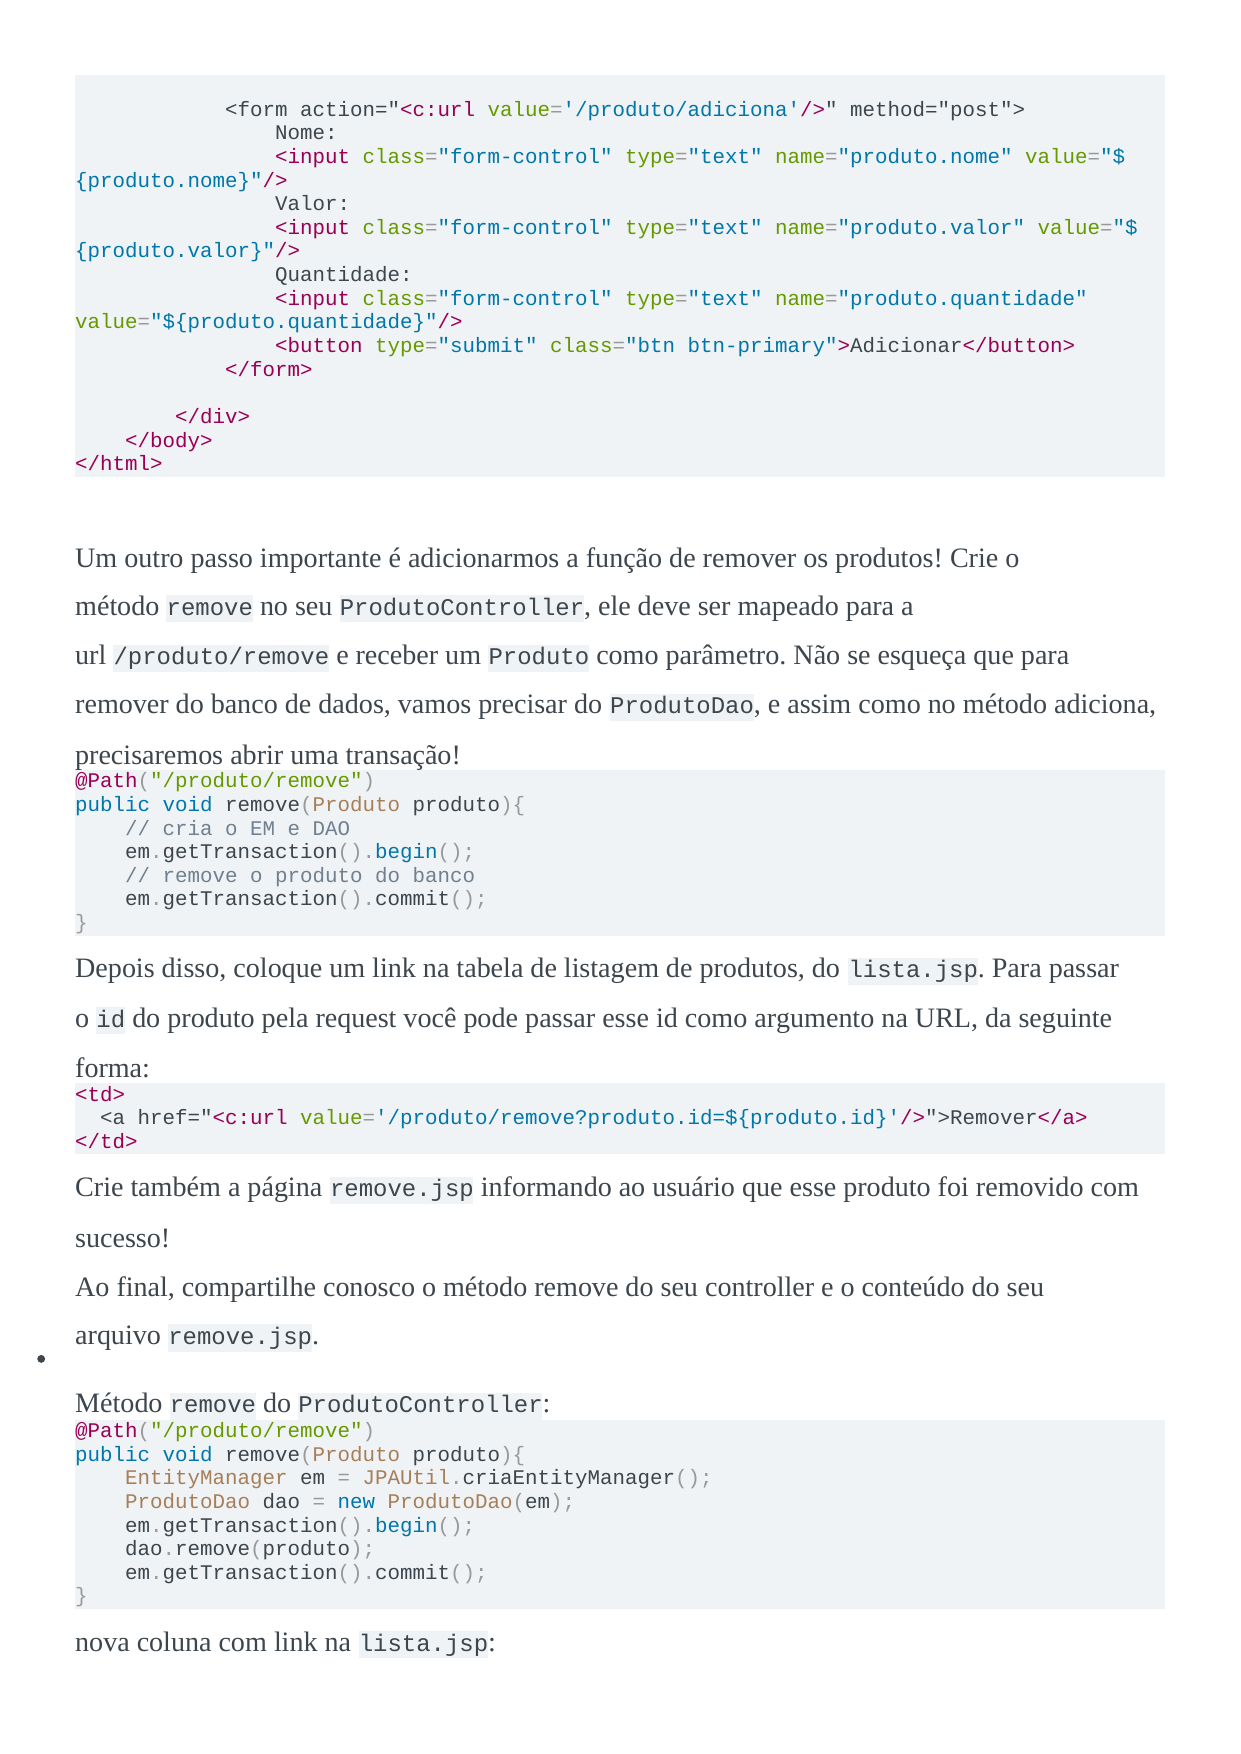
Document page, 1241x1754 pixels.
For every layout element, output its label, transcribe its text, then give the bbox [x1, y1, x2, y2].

text @Path("/produto/remove") [75, 1420, 1165, 1444]
text <button type="submit" class="btn btn-primary">Adicionar</button> [75, 335, 1165, 359]
text <input class="form-control" type="text" name="produto.nome" value="${produto.nome}"/> [75, 146, 1165, 193]
text </body> [75, 430, 1165, 453]
text EntityManager em = JPAUtil.criaEntityManager(); [75, 1467, 1165, 1491]
text Crie também a página remove.jsp informando ao usuário que esse produto foi removido com sucesso! [75, 1154, 1165, 1253]
text } [75, 912, 1165, 936]
text Um outro passo importante é adicionarmos a função de remover os produtos! Crie o método remove no seu ProdutoController, ele deve ser mapeado para a url /produto/remove e receber um Produto como parâmetro. Não se esqueça que para remover do banco de dados, vamos precisar do ProdutoDao, e assim como no método adiciona, precisaremos abrir uma transação! [75, 524, 1165, 770]
text Quantidade: [75, 264, 1165, 288]
text // remove o produto do banco [75, 865, 1165, 888]
text // cria o EM e DAO [75, 817, 1165, 841]
text @Path("/produto/remove") [75, 770, 1165, 794]
text nova coluna com link na lista.jsp: [75, 1609, 1165, 1658]
text <a href="<c:url value='/produto/remove?produto.id=${produto.id}'/>">Remover</a> [75, 1107, 1165, 1131]
text </form> [75, 359, 1165, 382]
text <input class="form-control" type="text" name="produto.valor" value="${produto.valor}"/> [75, 217, 1165, 264]
text } [75, 1586, 1165, 1609]
text Ao final, compartilhe conosco o método remove do seu controller e o conteúdo do seu arquivo remove.jsp. [75, 1253, 1165, 1352]
text em.getTransaction().commit(); [75, 888, 1165, 912]
text </html> [75, 453, 1165, 477]
text <td> [75, 1083, 1165, 1107]
text </td> [75, 1131, 1165, 1154]
text em.getTransaction().commit(); [75, 1562, 1165, 1586]
text public void remove(Produto produto){ [75, 794, 1165, 817]
text Depois disso, coloque um link na tabela de listagem de produtos, do lista.jsp. Para passar o id do produto pela request você pode passar esse id como argumento na URL, da seguinte forma: [75, 936, 1165, 1083]
text ProdutoDao dao = new ProdutoDao(em); [75, 1491, 1165, 1514]
text public void remove(Produto produto){ [75, 1444, 1165, 1467]
text dao.remove(produto); [75, 1538, 1165, 1562]
text </div> [75, 406, 1165, 430]
text Método remove do ProdutoController: [75, 1371, 1165, 1420]
text <input class="form-control" type="text" name="produto.quantidade" value="${produto.quantidade}"/> [75, 288, 1165, 335]
text Valor: [75, 193, 1165, 217]
text em.getTransaction().begin(); [75, 841, 1165, 865]
text <form action="<c:url value='/produto/adiciona'/>" method="post"> [75, 99, 1165, 122]
text Nome: [75, 122, 1165, 146]
text em.getTransaction().begin(); [75, 1514, 1165, 1538]
